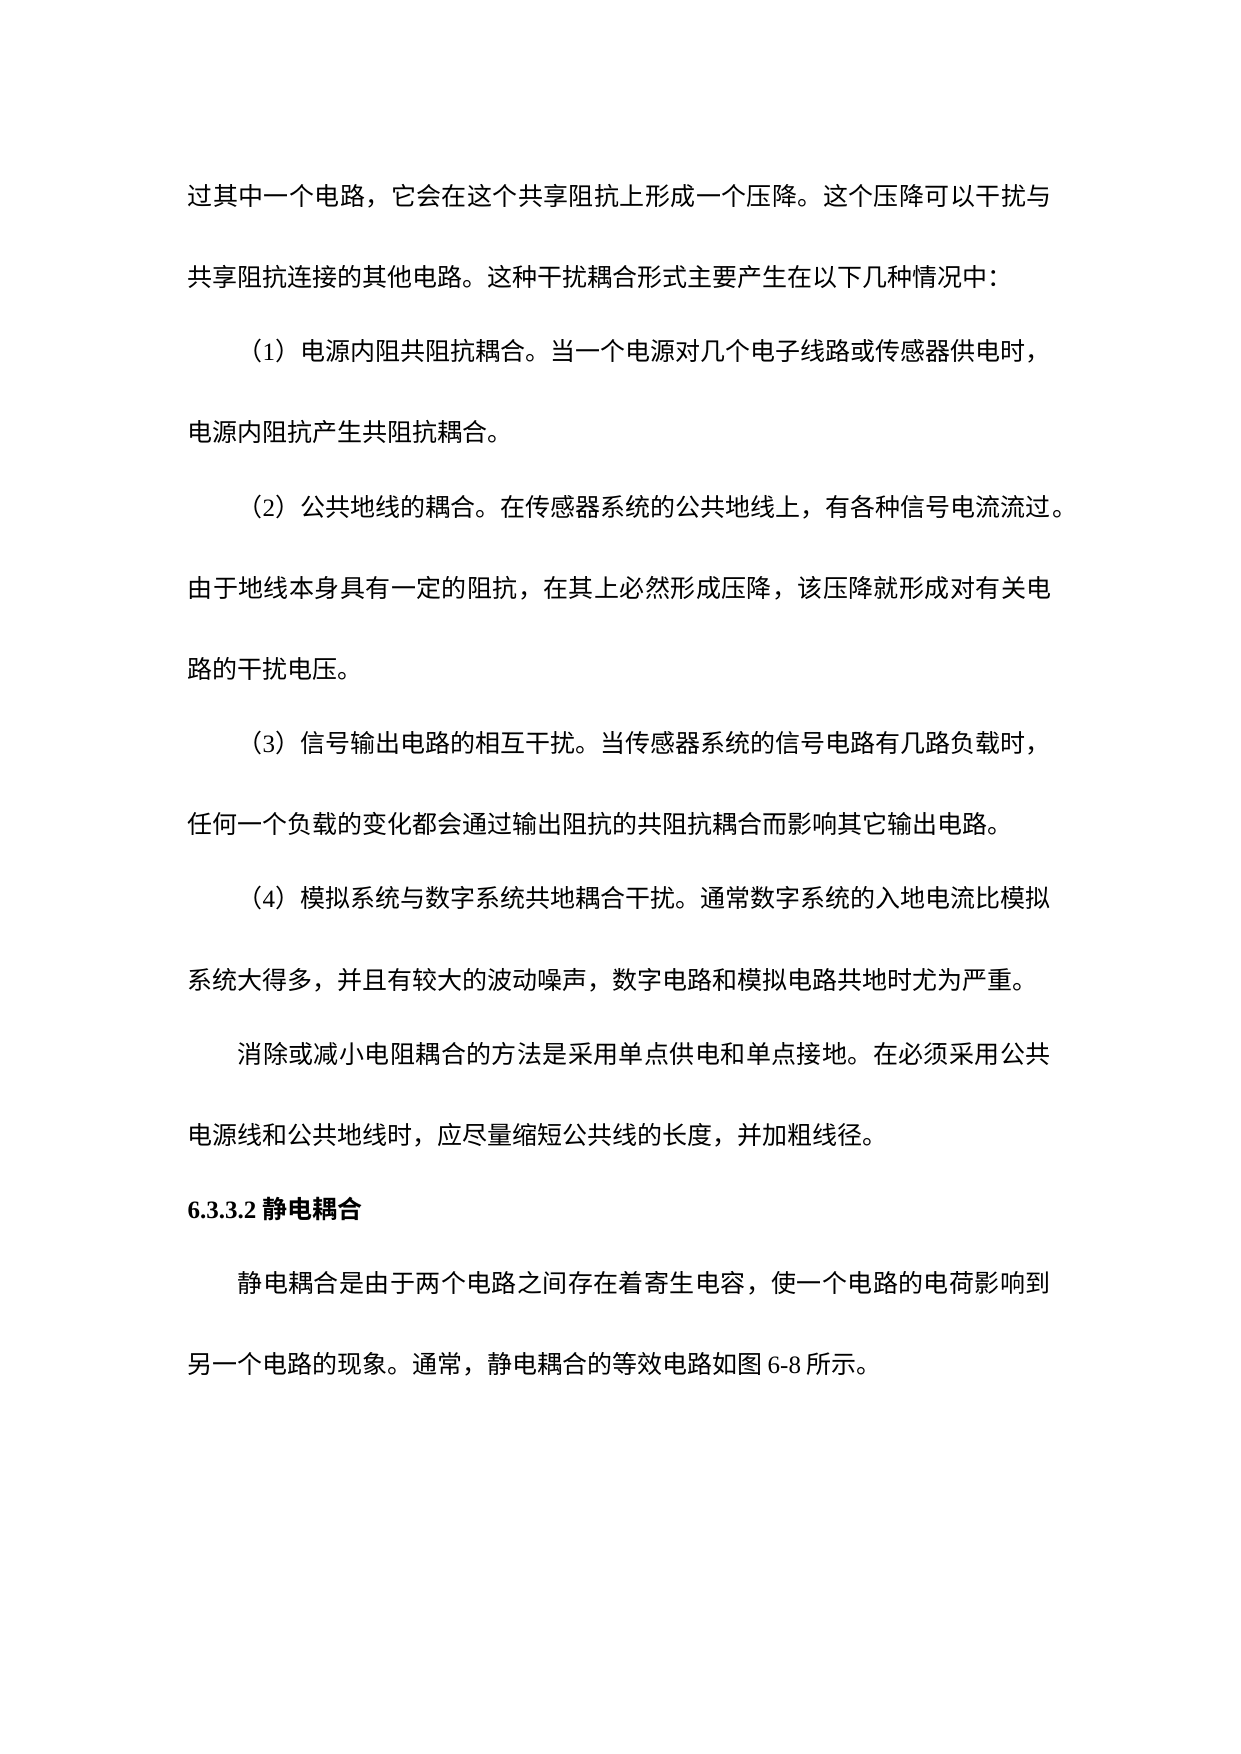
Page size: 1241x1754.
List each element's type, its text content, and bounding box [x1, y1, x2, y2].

text （4）模拟系统与数字系统共地耦合干扰。通常数字系统的入地电流比模拟系统大得多，并且有较大的波动噪声，数字电路和模拟电路共地时尤为严重。 [187, 864, 1053, 1011]
text 静电耦合是由于两个电路之间存在着寄生电容，使一个电路的电荷影响到另一个电路的现象。通常，静电耦合的等效电路如图6-8所示。 [187, 1249, 1053, 1395]
text （3）信号输出电路的相互干扰。当传感器系统的信号电路有几路负载时，任何一个负载的变化都会通过输出阻抗的共阻抗耦合而影响其它输出电路。 [187, 709, 1053, 855]
text （1）电源内阻共阻抗耦合。当一个电源对几个电子线路或传感器供电时，电源内阻抗产生共阻抗耦合。 [187, 317, 1053, 463]
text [187, 162, 1053, 308]
subtitle 6.3.3.2 静电耦合 [187, 1175, 1053, 1240]
text （2）公共地线的耦合。在传感器系统的公共地线上，有各种信号电流流过。由于地线本身具有一定的阻抗，在其上必然形成压降，该压降就形成对有关电路的干扰电压。 [187, 473, 1053, 700]
text 消除或减小电阻耦合的方法是采用单点供电和单点接地。在必须采用公共电源线和公共地线时，应尽量缩短公共线的长度，并加粗线径。 [187, 1020, 1053, 1166]
